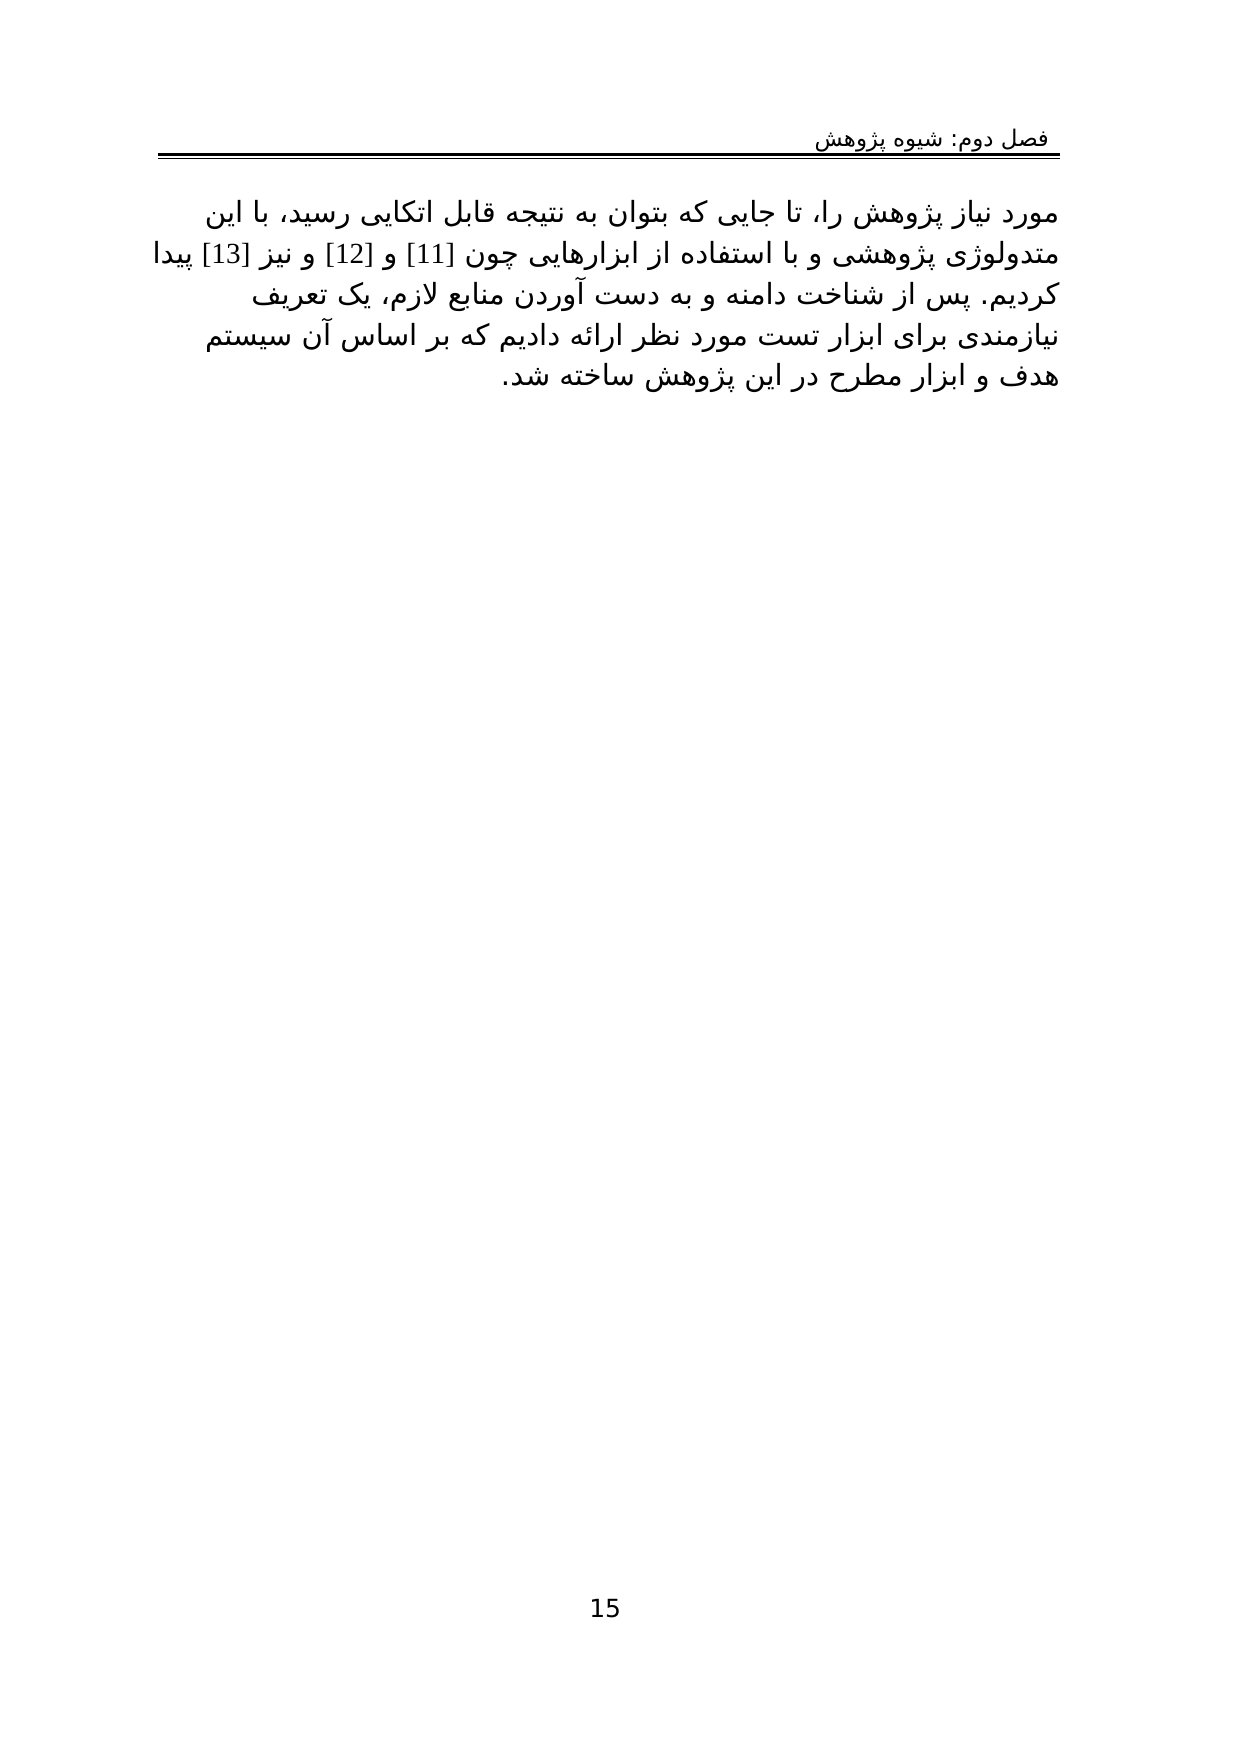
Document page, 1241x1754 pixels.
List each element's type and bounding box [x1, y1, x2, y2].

text [150, 196, 1060, 393]
